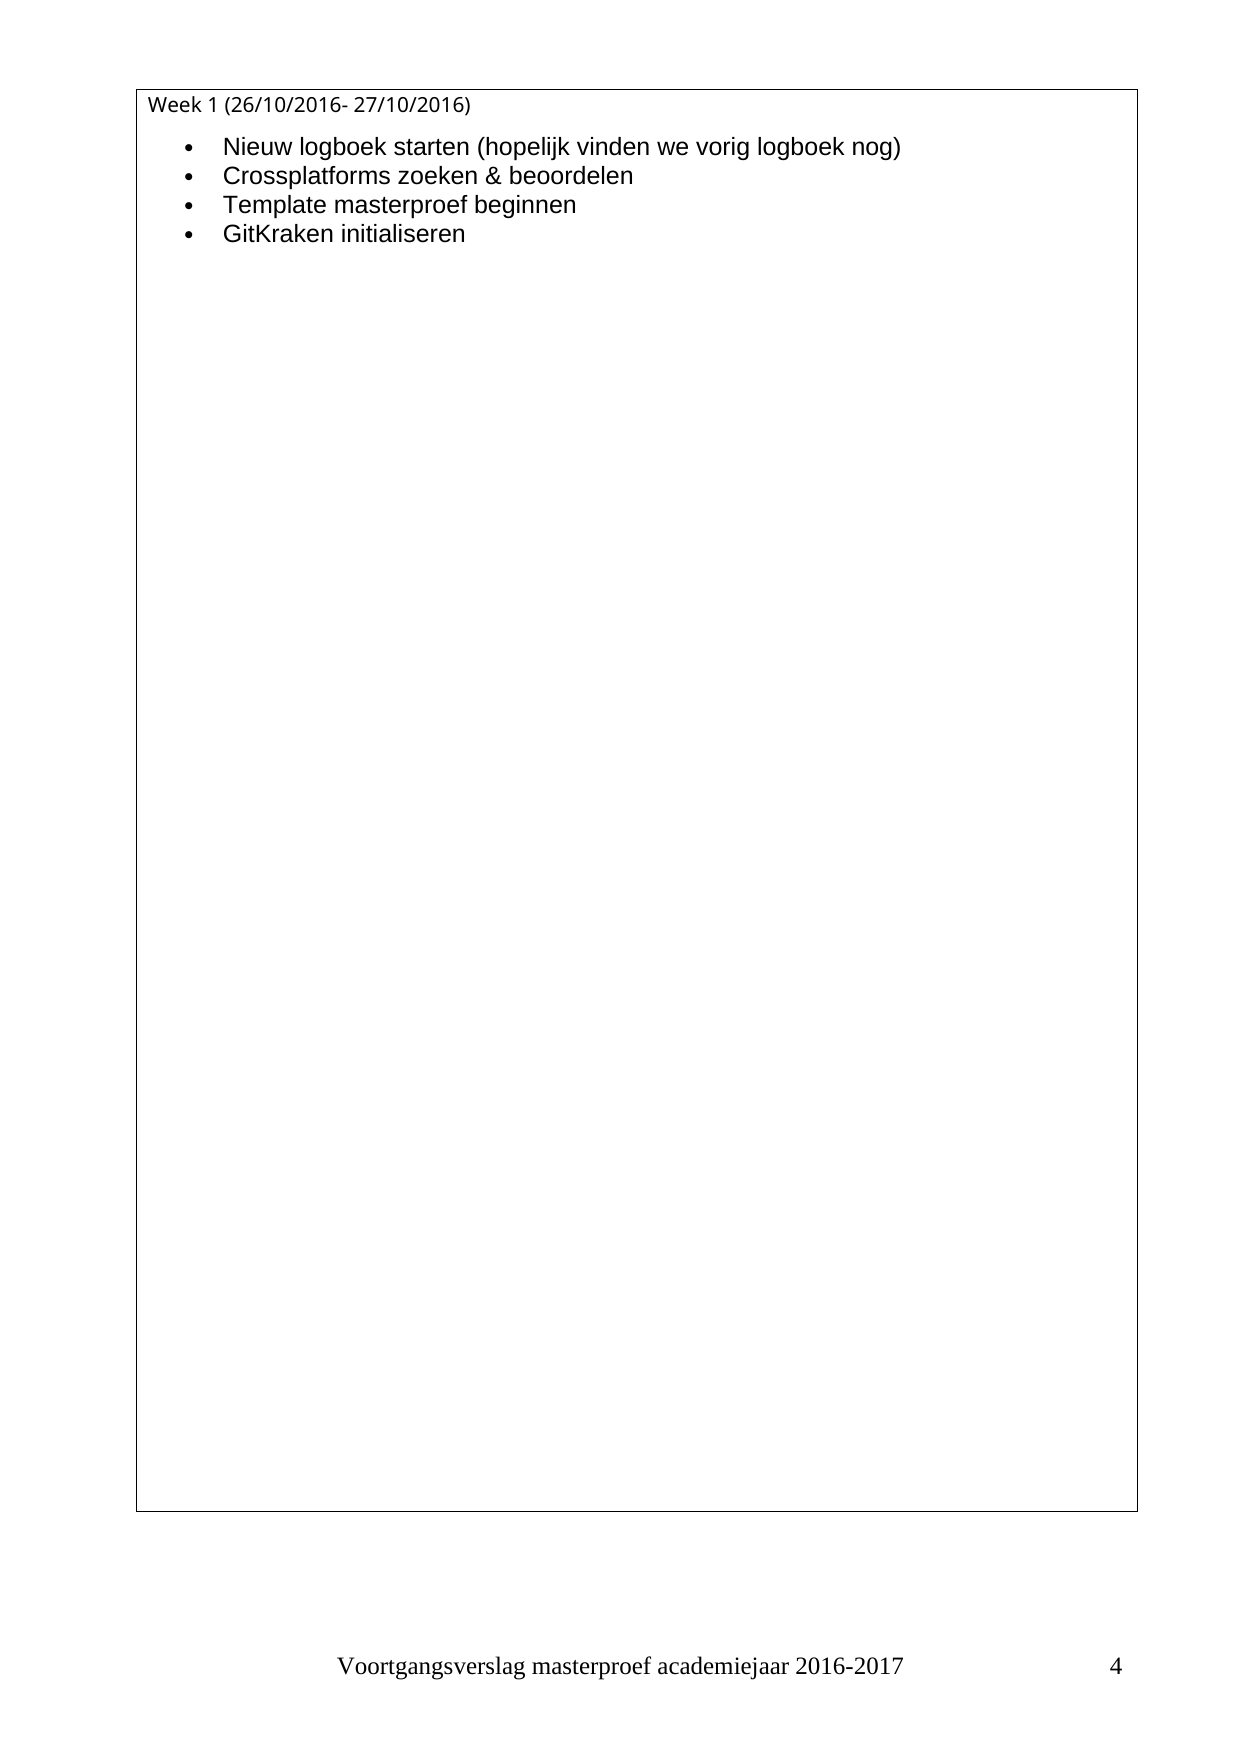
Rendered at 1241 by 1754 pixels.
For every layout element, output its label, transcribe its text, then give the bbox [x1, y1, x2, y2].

table_header Week 1 (26/10/2016- 27/10/2016) Nieuw logboek starten (hopelijk vinden we vorig logboek nog) Crossplatforms zoeken & beoordelen Template masterproef beginnen GitKraken initialiseren [137, 90, 1137, 1511]
